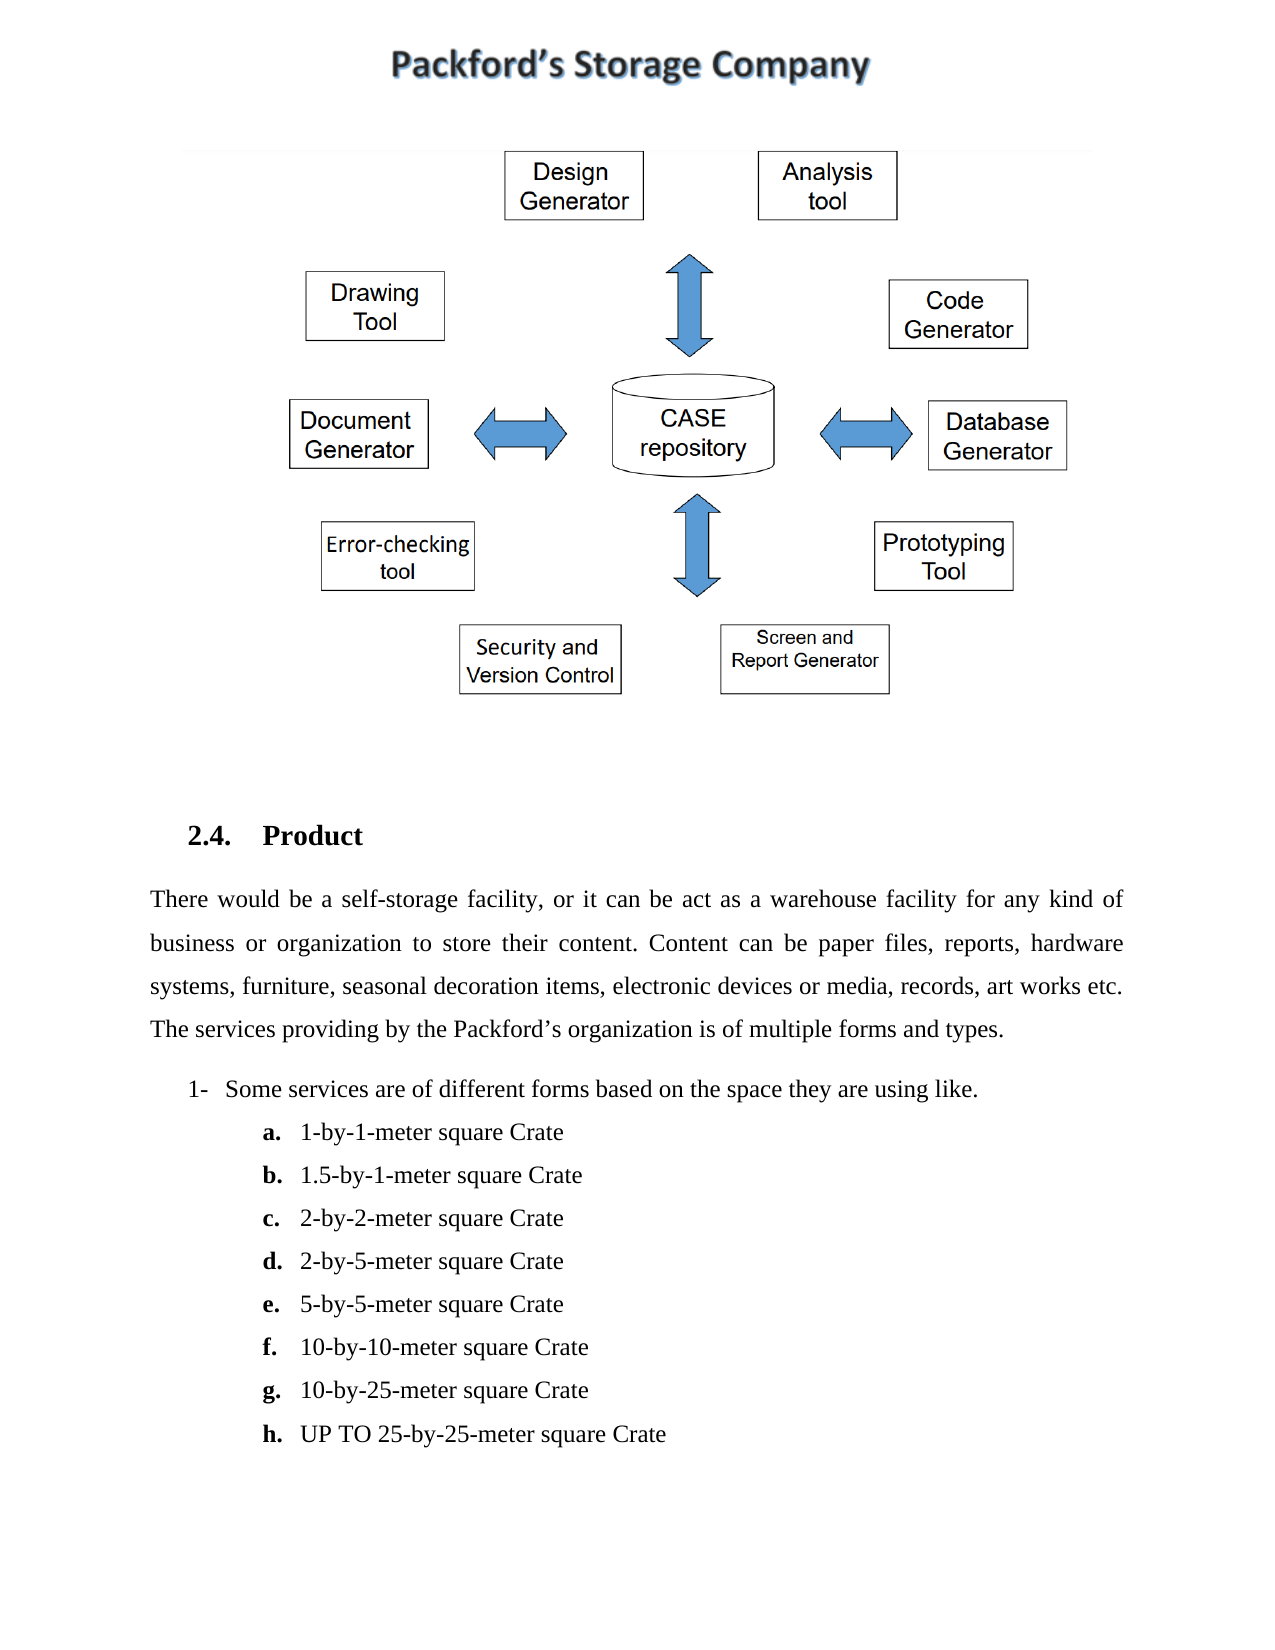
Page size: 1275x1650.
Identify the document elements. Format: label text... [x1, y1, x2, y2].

text There would be a self-storage facility, or it can be act as a warehouse facility for any kind of business or organization to store their content. Content can be paper files, reports, hardware systems, furniture, seasonal decoration items, electronic devices or media, records, art works etc. The services providing by the Packford’s organization is of multiple forms and types. [150, 884, 1125, 1043]
picture [386, 37, 889, 89]
list 5-by-5-meter square Crate [262, 1289, 1125, 1318]
list 2-by-2-meter square Crate [262, 1203, 1125, 1232]
list 10-by-10-meter square Crate [262, 1332, 1125, 1361]
list 10-by-25-meter square Crate [262, 1376, 1125, 1404]
list 2-by-5-meter square Crate [262, 1246, 1125, 1275]
list Some services are of different forms based on the space they are using like. [187, 1074, 1125, 1102]
list 1.5-by-1-meter square Crate [262, 1160, 1125, 1189]
list Product [187, 818, 1125, 851]
list UP TO 25-by-25-meter square Crate [262, 1419, 1125, 1447]
picture [182, 150, 1093, 720]
list 1-by-1-meter square Crate [262, 1117, 1125, 1146]
